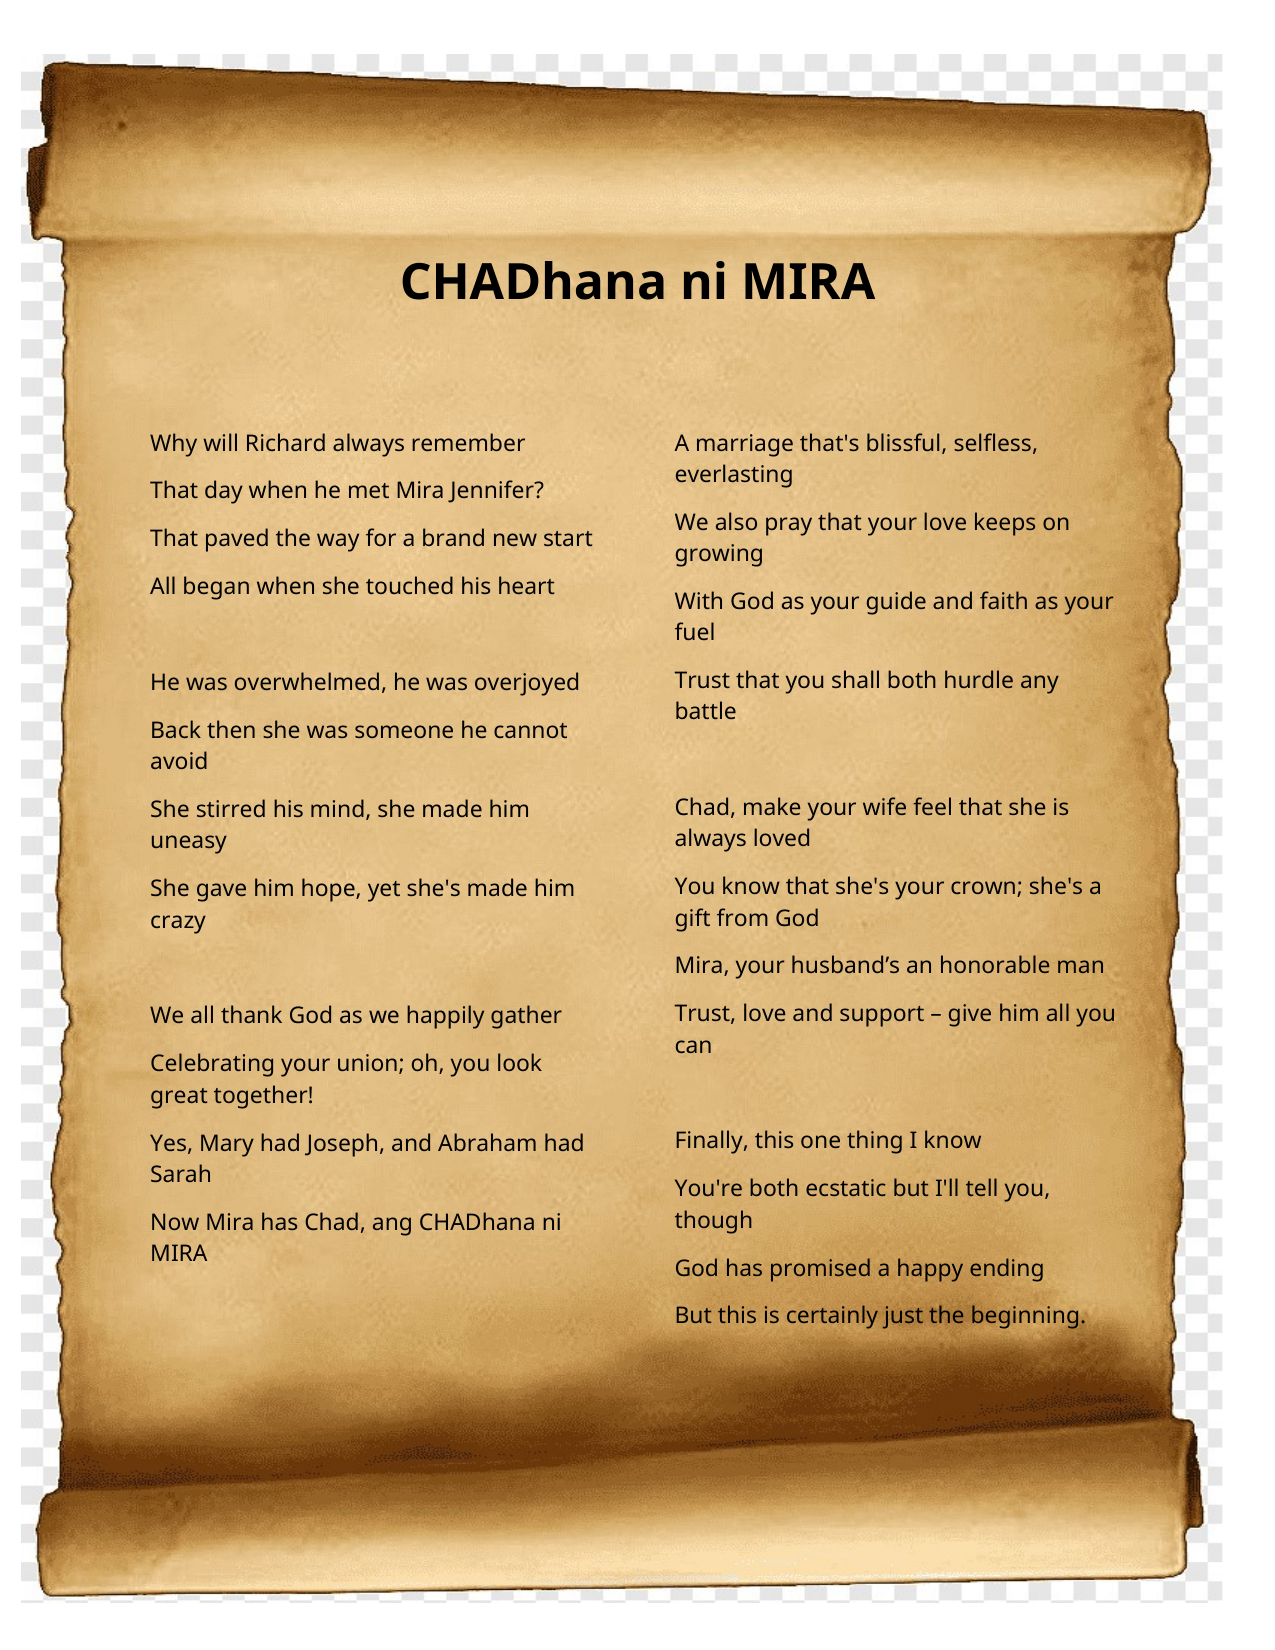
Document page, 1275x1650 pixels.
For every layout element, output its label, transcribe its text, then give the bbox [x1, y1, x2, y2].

text We also pray that your love keeps on growing [674, 506, 1125, 568]
text You know that she's your crown; she's a gift from God [674, 870, 1125, 933]
text All began when she touched his heart [150, 570, 601, 601]
text That day when he met Mira Jennifer? [150, 474, 601, 506]
text A marriage that's blissful, selfless, everlasting [674, 426, 1125, 489]
text Celebrating your union; oh, you look great together! [150, 1047, 601, 1110]
text Chad, make your wife feel that she is always loved [674, 791, 1125, 853]
text Trust, love and support – give him all you can [674, 997, 1125, 1060]
text We all thank God as we happily gather [150, 999, 601, 1031]
text You're both ecstatic but I'll tell you, though [674, 1172, 1125, 1235]
text Finally, this one thing I know [674, 1124, 1125, 1156]
text That paved the way for a brand new start [150, 522, 601, 553]
text Why will Richard always remember [150, 426, 601, 458]
text But this is certainly just the beginning. [674, 1299, 1125, 1331]
text She stirred his mind, she made him uneasy [150, 793, 601, 856]
text Back then she was someone he cannot avoid [150, 714, 601, 776]
text Now Mira has Chad, ang CHADhana ni MIRA [150, 1206, 601, 1268]
picture [21, 54, 1223, 1603]
text She gave him hope, yet she's made him crazy [150, 872, 601, 935]
text He was overwhelmed, he was overjoyed [150, 666, 601, 697]
text Yes, Mary had Joseph, and Abraham had Sarah [150, 1126, 601, 1189]
text God has promised a happy ending [674, 1251, 1125, 1283]
text Mira, your husband’s an honorable man [674, 949, 1125, 981]
text Trust that you shall both hurdle any battle [674, 664, 1125, 726]
text With God as your guide and faith as your fuel [674, 585, 1125, 647]
text CHADhana ni MIRA [150, 246, 1125, 314]
